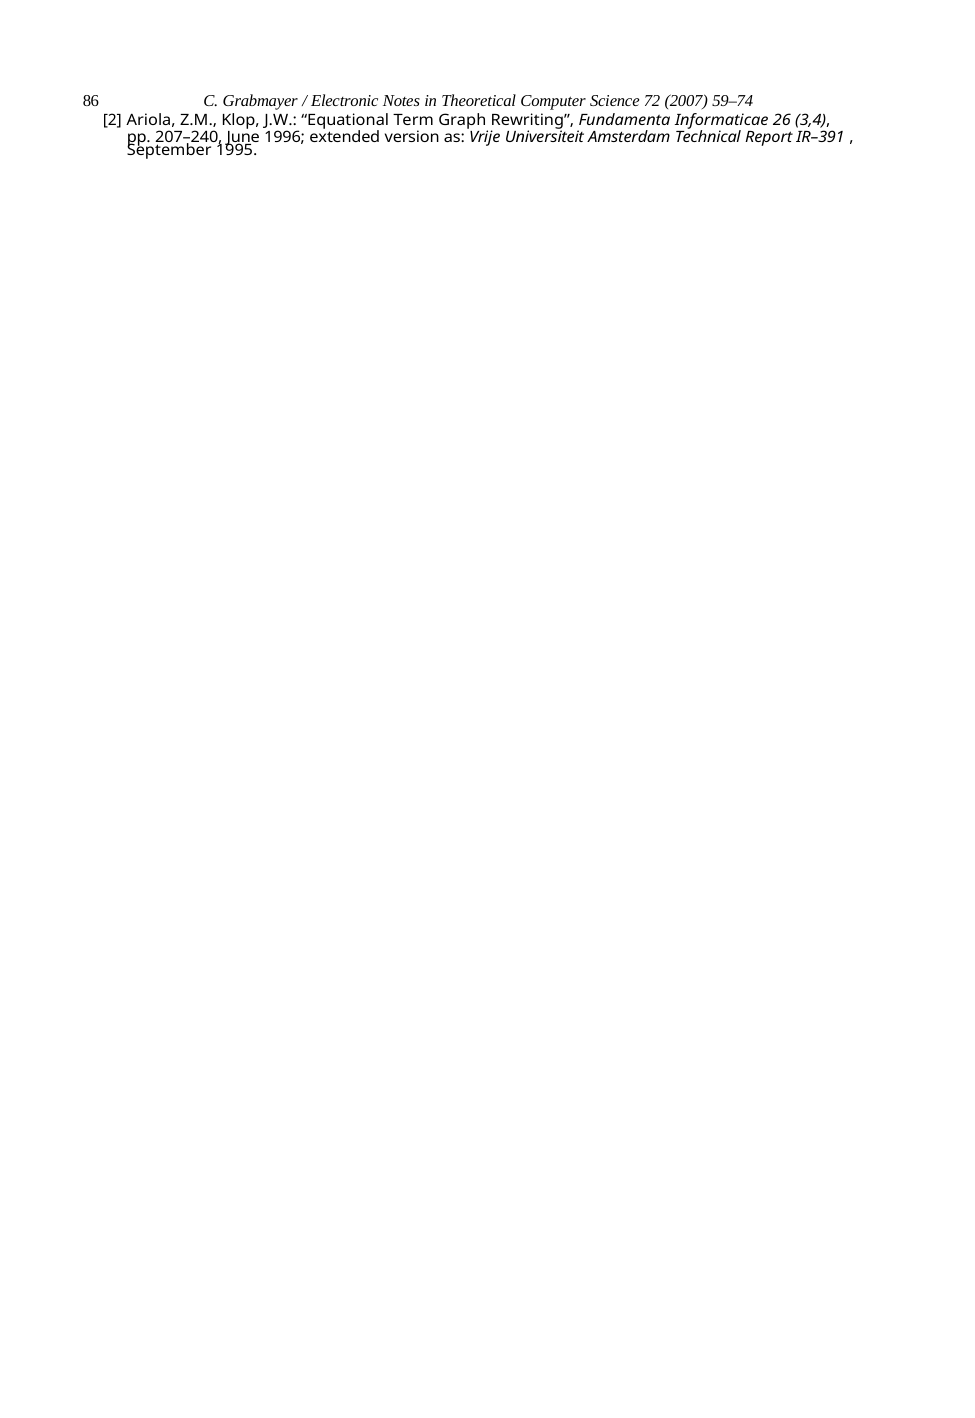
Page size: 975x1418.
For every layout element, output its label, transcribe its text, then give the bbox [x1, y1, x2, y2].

list Ariola, Z.M., Klop, J.W.: “Equational Term Graph Rewriting”, Fundamenta Informaticae 26 (3,4), [103, 110, 971, 129]
text pp. 207–240, June 1996; extended version as: Vrije Universiteit Amsterdam Technical Report IR–391 , September 1995. [127, 131, 893, 160]
